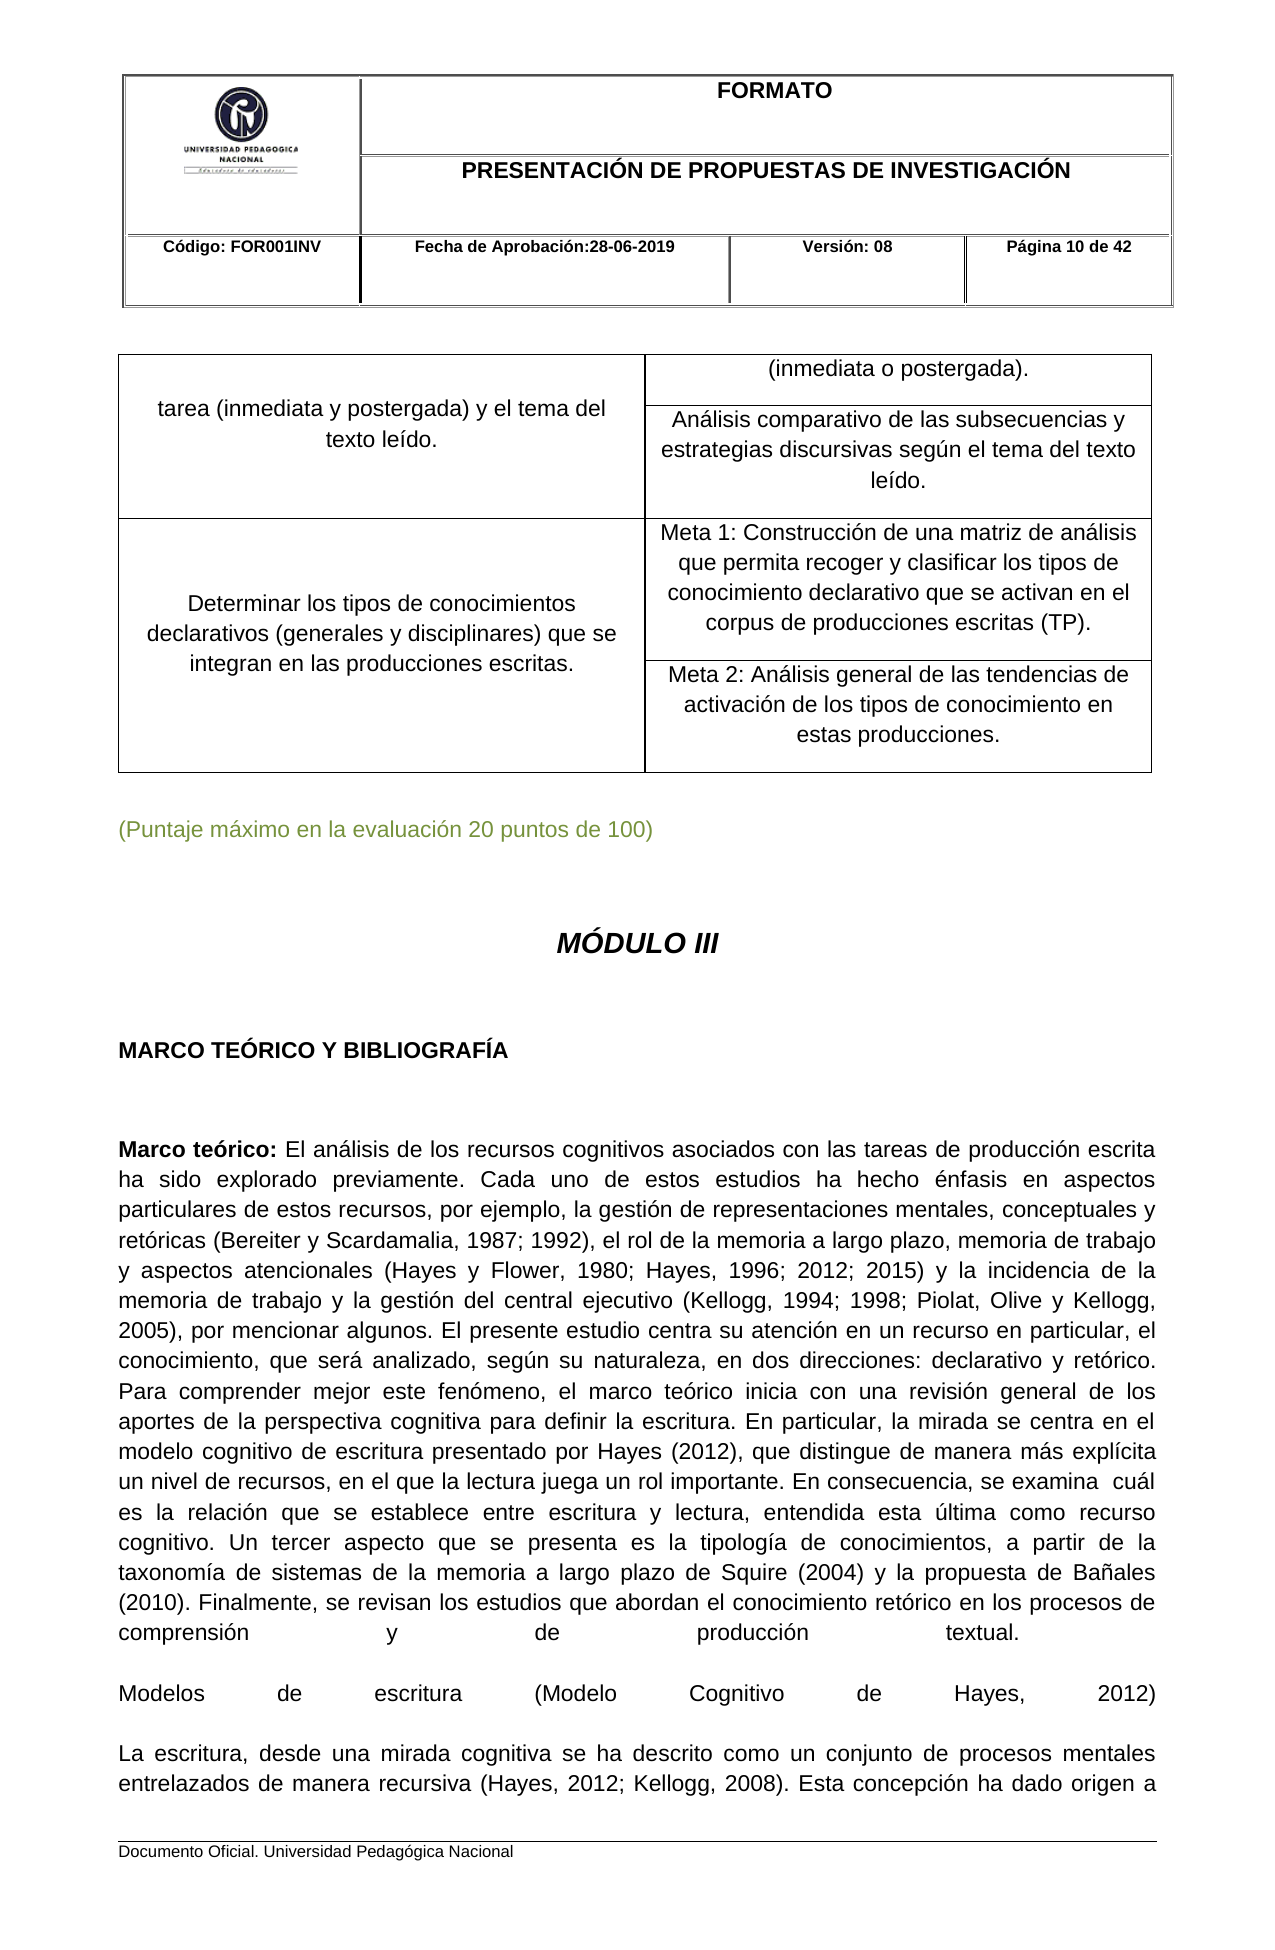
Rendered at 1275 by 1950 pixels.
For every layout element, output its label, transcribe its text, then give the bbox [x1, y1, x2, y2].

table_cell Determinar los tipos de conocimientos declarativos (generales y disciplinares) que se integran en las producciones escritas. [119, 519, 644, 772]
text (Puntaje máximo en la evaluación 20 puntos de 100) [118, 816, 1157, 842]
table_cell Análisis comparativo de las subsecuencias y estrategias discursivas en las condiciones (inmediata o postergada). [646, 355, 1151, 405]
table_cell Análisis comparativo de las subsecuencias y estrategias discursivas según el tema del texto leído. [646, 406, 1151, 517]
text MÓDULO III [118, 926, 1157, 960]
table_cell Meta 2: Análisis general de las tendencias de activación de los tipos de conocimiento en estas producciones. [646, 661, 1151, 772]
picture [184, 87, 300, 175]
text MARCO TEÓRICO Y BIBLIOGRAFÍA [118, 1037, 1157, 1063]
table_cell Meta 1: Construcción de una matriz de análisis que permita recoger y clasificar los tipos de conocimiento declarativo que se activan en el corpus de producciones escritas (TP). [646, 519, 1151, 660]
